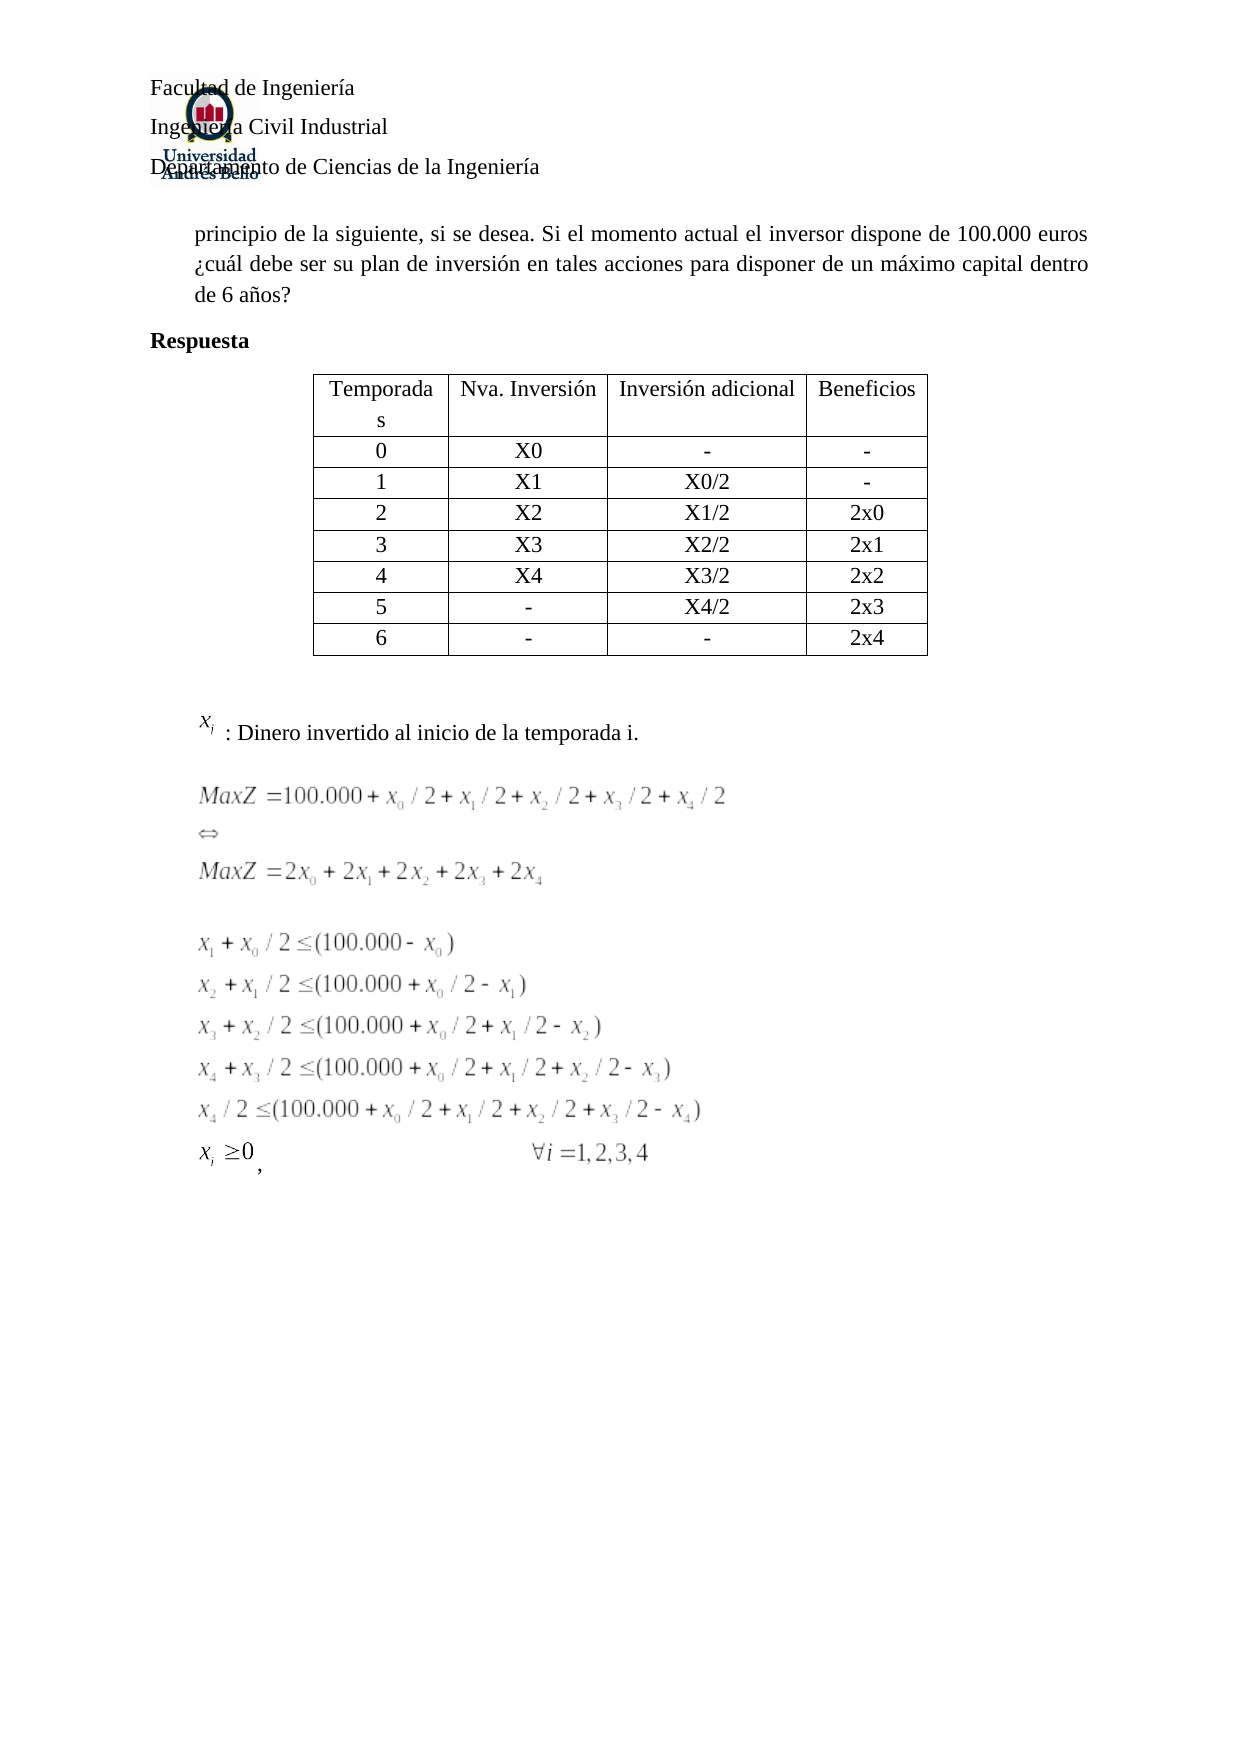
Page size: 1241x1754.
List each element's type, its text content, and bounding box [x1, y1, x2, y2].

table_cell 6 [314, 624, 448, 654]
table_cell X4 [449, 562, 607, 592]
table_cell - [807, 468, 927, 498]
table_cell 1 [314, 468, 448, 498]
table_header Temporadas [314, 375, 448, 436]
table_cell - [608, 624, 806, 654]
table_header Inversión adicional [608, 375, 806, 436]
table_cell - [807, 437, 927, 467]
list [157, 220, 1090, 307]
table_header Beneficios [807, 375, 927, 436]
table_cell X1/2 [608, 499, 806, 529]
table_cell 2x0 [807, 499, 927, 529]
table_cell 5 [314, 593, 448, 623]
table_cell - [608, 437, 806, 467]
table_header Nva. Inversión [449, 375, 607, 436]
table_cell - [449, 624, 607, 654]
text Respuesta [150, 327, 1090, 354]
list , [194, 1134, 1090, 1176]
table_cell X3 [449, 531, 607, 561]
table_cell X4/2 [608, 593, 806, 623]
table_cell X3/2 [608, 562, 806, 592]
table_cell 3 [314, 531, 448, 561]
table_cell 2x2 [807, 562, 927, 592]
table_cell X0/2 [608, 468, 806, 498]
table_cell 2x3 [807, 593, 927, 623]
table_cell 2x4 [807, 624, 927, 654]
table_cell X0 [449, 437, 607, 467]
list : Dinero invertido al inicio de la temporada i. [194, 702, 1090, 745]
table_cell X2 [449, 499, 607, 529]
table_cell 2x1 [807, 531, 927, 561]
table_cell X1 [449, 468, 607, 498]
table_cell 2 [314, 499, 448, 529]
table_cell X2/2 [608, 531, 806, 561]
table_cell - [449, 593, 607, 623]
table_cell 4 [314, 562, 448, 592]
table_cell 0 [314, 437, 448, 467]
